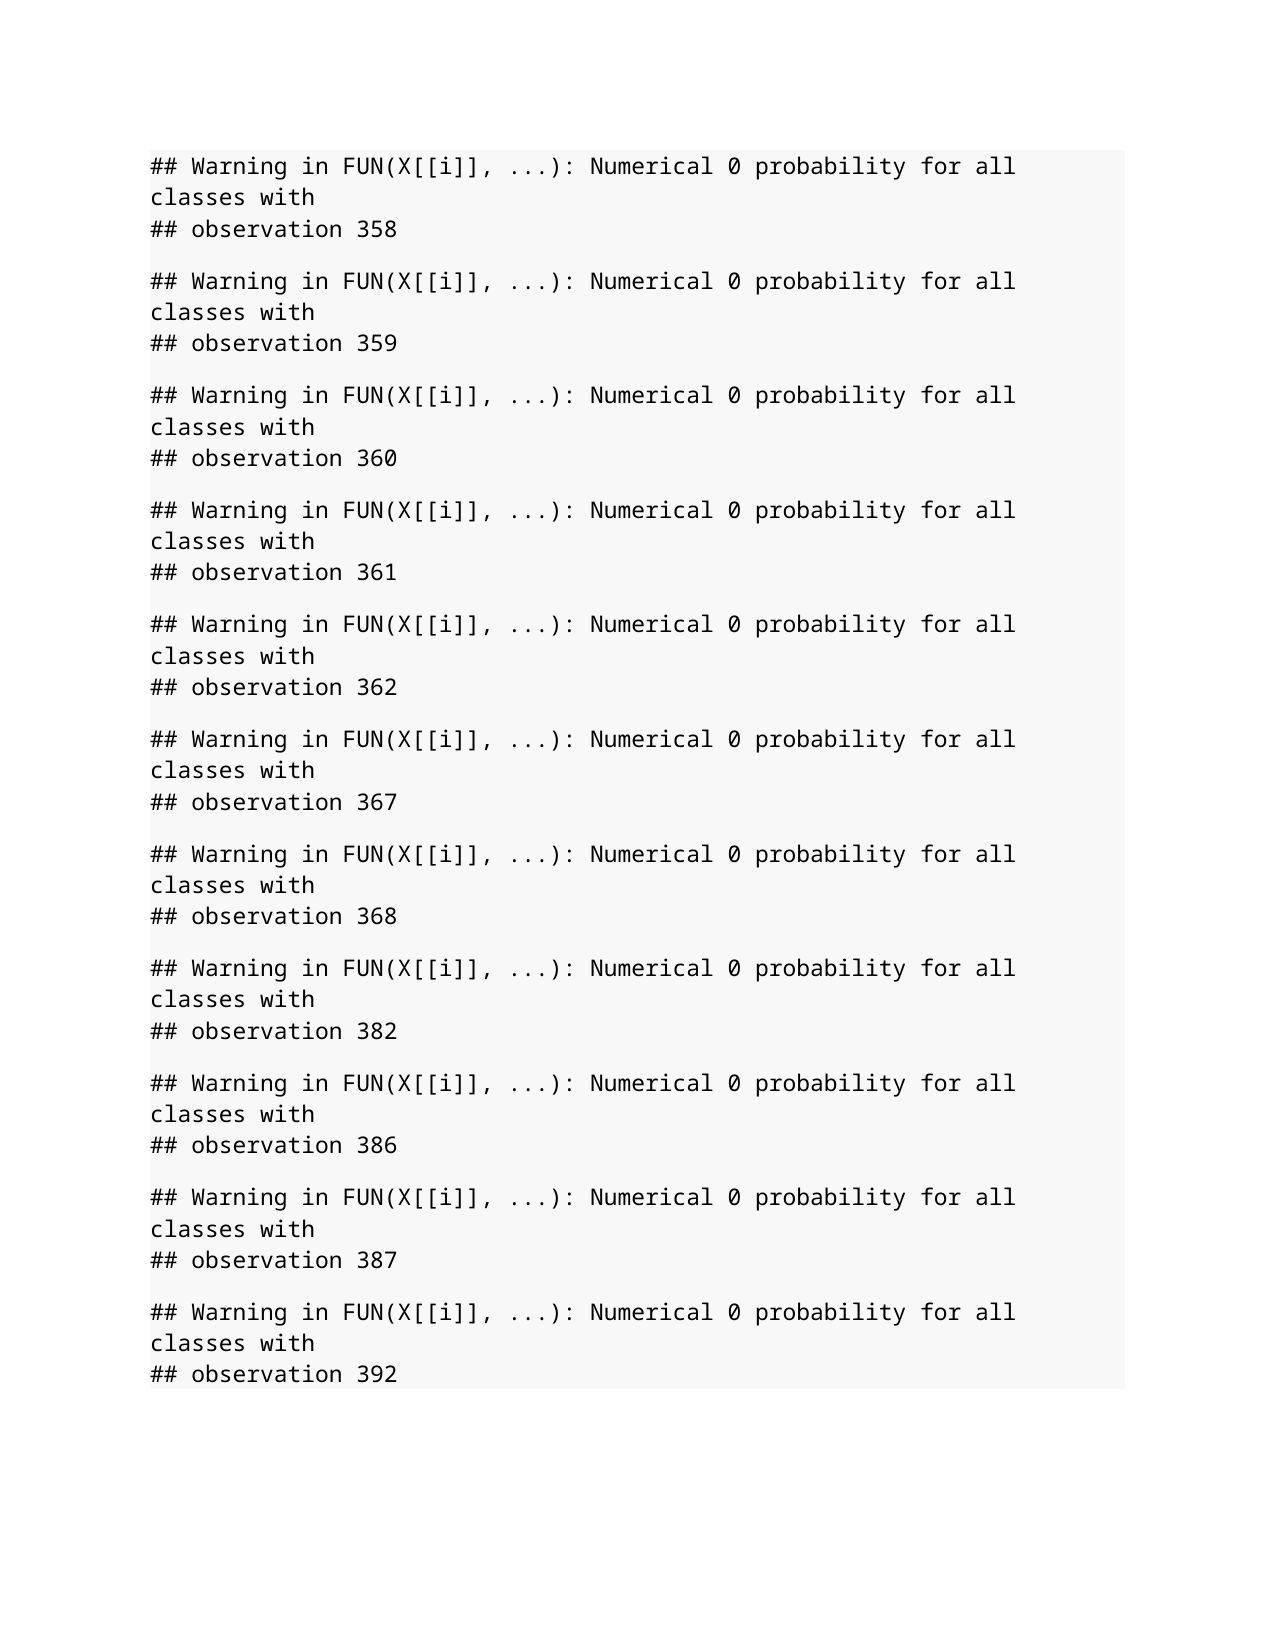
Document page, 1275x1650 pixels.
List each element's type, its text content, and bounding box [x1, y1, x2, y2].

text ## Warning in FUN(X[[i]], ...): Numerical 0 probability for all classes with ## observation 382 [150, 952, 1125, 1046]
text ## Warning in FUN(X[[i]], ...): Numerical 0 probability for all classes with ## observation 358 [150, 150, 1125, 244]
text ## Warning in FUN(X[[i]], ...): Numerical 0 probability for all classes with ## observation 368 [150, 837, 1125, 931]
text ## Warning in FUN(X[[i]], ...): Numerical 0 probability for all classes with ## observation 362 [150, 608, 1125, 702]
text ## Warning in FUN(X[[i]], ...): Numerical 0 probability for all classes with ## observation 392 [150, 1296, 1125, 1389]
text ## Warning in FUN(X[[i]], ...): Numerical 0 probability for all classes with ## observation 360 [150, 379, 1125, 473]
text ## Warning in FUN(X[[i]], ...): Numerical 0 probability for all classes with ## observation 359 [150, 264, 1125, 358]
text ## Warning in FUN(X[[i]], ...): Numerical 0 probability for all classes with ## observation 361 [150, 494, 1125, 587]
text ## Warning in FUN(X[[i]], ...): Numerical 0 probability for all classes with ## observation 387 [150, 1181, 1125, 1275]
text ## Warning in FUN(X[[i]], ...): Numerical 0 probability for all classes with ## observation 367 [150, 723, 1125, 817]
text ## Warning in FUN(X[[i]], ...): Numerical 0 probability for all classes with ## observation 386 [150, 1067, 1125, 1160]
